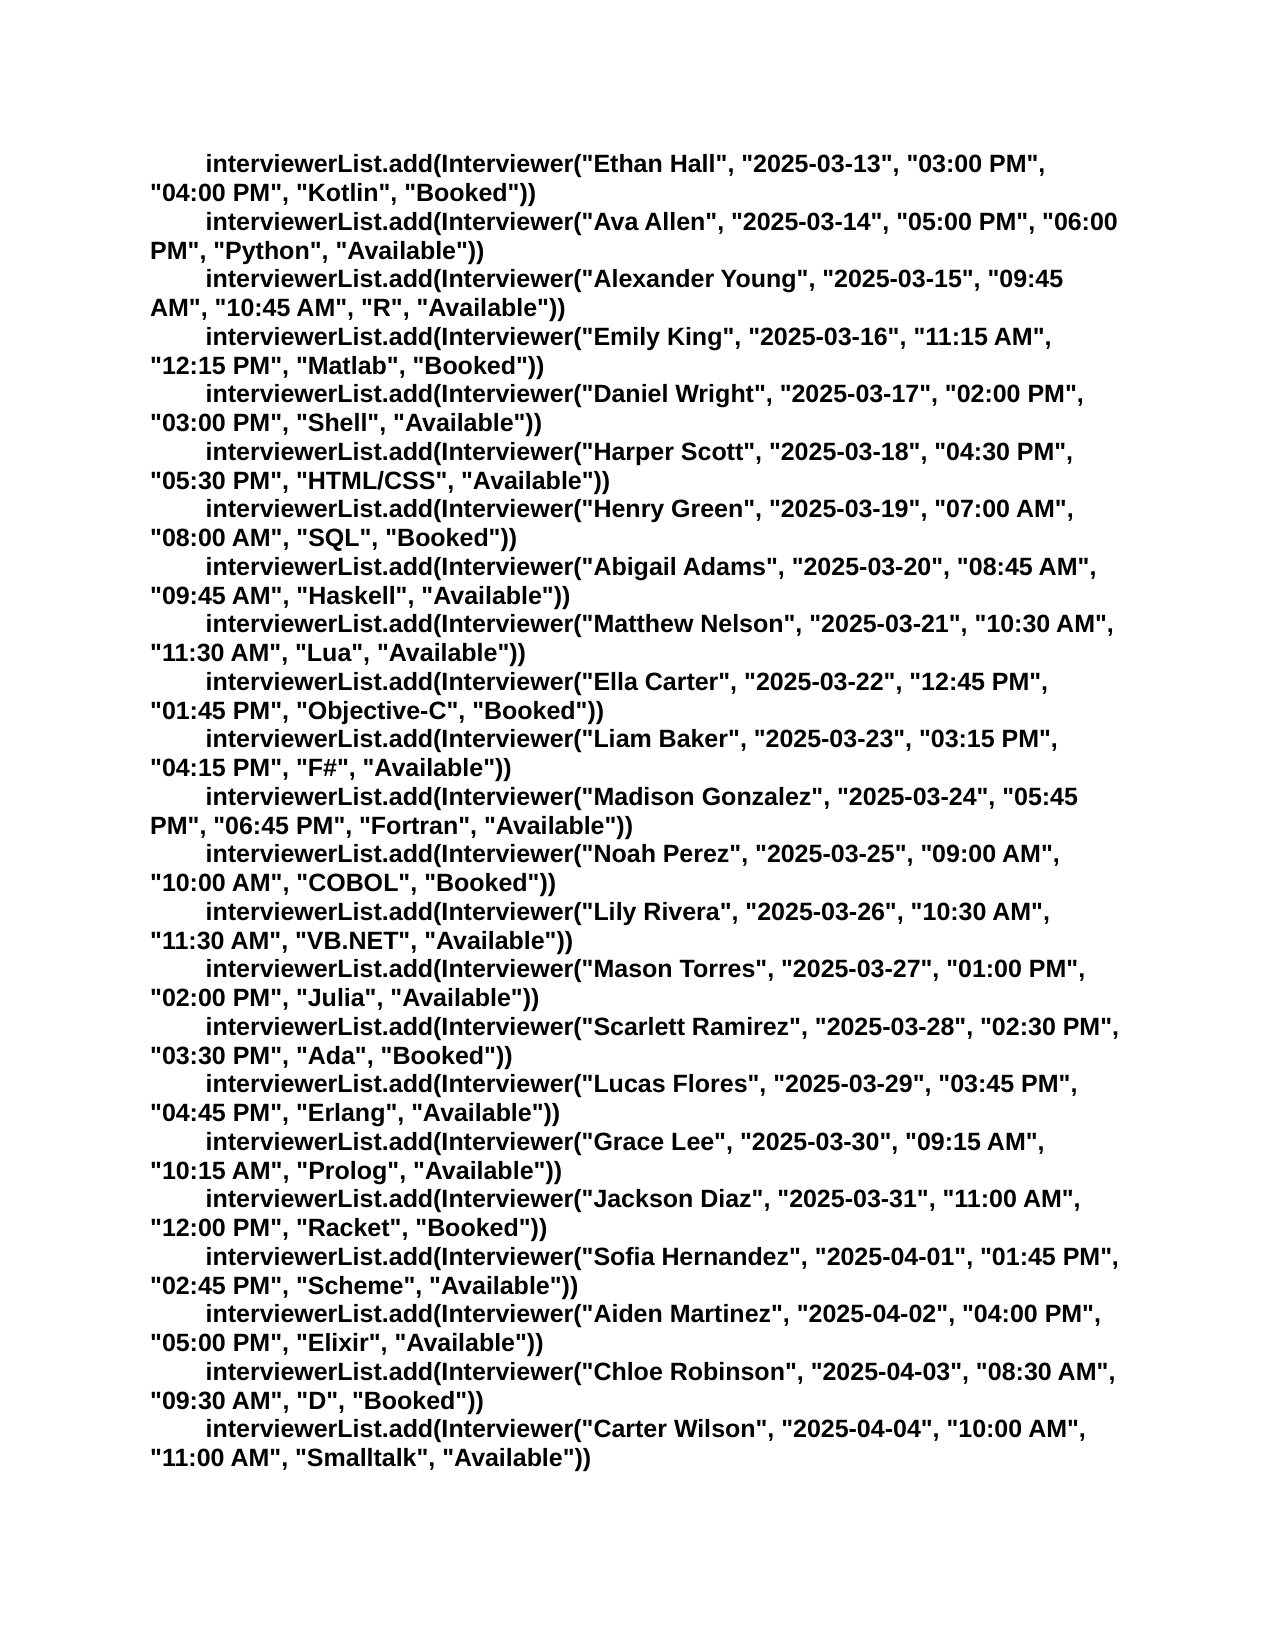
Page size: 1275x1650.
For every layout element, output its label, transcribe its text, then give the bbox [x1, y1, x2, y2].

text interviewerList.add(Interviewer("Madison Gonzalez", "2025-03-24", "05:45 PM", "06:45 PM", "Fortran", "Available")) [150, 782, 1125, 840]
text interviewerList.add(Interviewer("Daniel Wright", "2025-03-17", "02:00 PM", "03:00 PM", "Shell", "Available")) [150, 380, 1125, 437]
text interviewerList.add(Interviewer("Alexander Young", "2025-03-15", "09:45 AM", "10:45 AM", "R", "Available")) [150, 265, 1125, 322]
text interviewerList.add(Interviewer("Sofia Hernandez", "2025-04-01", "01:45 PM", "02:45 PM", "Scheme", "Available")) [150, 1242, 1125, 1300]
text interviewerList.add(Interviewer("Abigail Adams", "2025-03-20", "08:45 AM", "09:45 AM", "Haskell", "Available")) [150, 552, 1125, 610]
text interviewerList.add(Interviewer("Noah Perez", "2025-03-25", "09:00 AM", "10:00 AM", "COBOL", "Booked")) [150, 840, 1125, 897]
text interviewerList.add(Interviewer("Henry Green", "2025-03-19", "07:00 AM", "08:00 AM", "SQL", "Booked")) [150, 495, 1125, 552]
text interviewerList.add(Interviewer("Scarlett Ramirez", "2025-03-28", "02:30 PM", "03:30 PM", "Ada", "Booked")) [150, 1012, 1125, 1070]
text interviewerList.add(Interviewer("Ethan Hall", "2025-03-13", "03:00 PM", "04:00 PM", "Kotlin", "Booked")) [150, 150, 1125, 207]
text interviewerList.add(Interviewer("Ella Carter", "2025-03-22", "12:45 PM", "01:45 PM", "Objective-C", "Booked")) [150, 667, 1125, 725]
text interviewerList.add(Interviewer("Matthew Nelson", "2025-03-21", "10:30 AM", "11:30 AM", "Lua", "Available")) [150, 610, 1125, 667]
text interviewerList.add(Interviewer("Aiden Martinez", "2025-04-02", "04:00 PM", "05:00 PM", "Elixir", "Available")) [150, 1300, 1125, 1357]
text interviewerList.add(Interviewer("Ava Allen", "2025-03-14", "05:00 PM", "06:00 PM", "Python", "Available")) [150, 207, 1125, 265]
text interviewerList.add(Interviewer("Grace Lee", "2025-03-30", "09:15 AM", "10:15 AM", "Prolog", "Available")) [150, 1127, 1125, 1185]
text interviewerList.add(Interviewer("Emily King", "2025-03-16", "11:15 AM", "12:15 PM", "Matlab", "Booked")) [150, 322, 1125, 380]
text interviewerList.add(Interviewer("Lily Rivera", "2025-03-26", "10:30 AM", "11:30 AM", "VB.NET", "Available")) [150, 897, 1125, 955]
text interviewerList.add(Interviewer("Mason Torres", "2025-03-27", "01:00 PM", "02:00 PM", "Julia", "Available")) [150, 955, 1125, 1012]
text interviewerList.add(Interviewer("Chloe Robinson", "2025-04-03", "08:30 AM", "09:30 AM", "D", "Booked")) [150, 1357, 1125, 1415]
text interviewerList.add(Interviewer("Harper Scott", "2025-03-18", "04:30 PM", "05:30 PM", "HTML/CSS", "Available")) [150, 437, 1125, 495]
text interviewerList.add(Interviewer("Liam Baker", "2025-03-23", "03:15 PM", "04:15 PM", "F#", "Available")) [150, 725, 1125, 782]
text interviewerList.add(Interviewer("Lucas Flores", "2025-03-29", "03:45 PM", "04:45 PM", "Erlang", "Available")) [150, 1070, 1125, 1127]
text interviewerList.add(Interviewer("Carter Wilson", "2025-04-04", "10:00 AM", "11:00 AM", "Smalltalk", "Available")) [150, 1415, 1125, 1472]
text interviewerList.add(Interviewer("Jackson Diaz", "2025-03-31", "11:00 AM", "12:00 PM", "Racket", "Booked")) [150, 1185, 1125, 1242]
